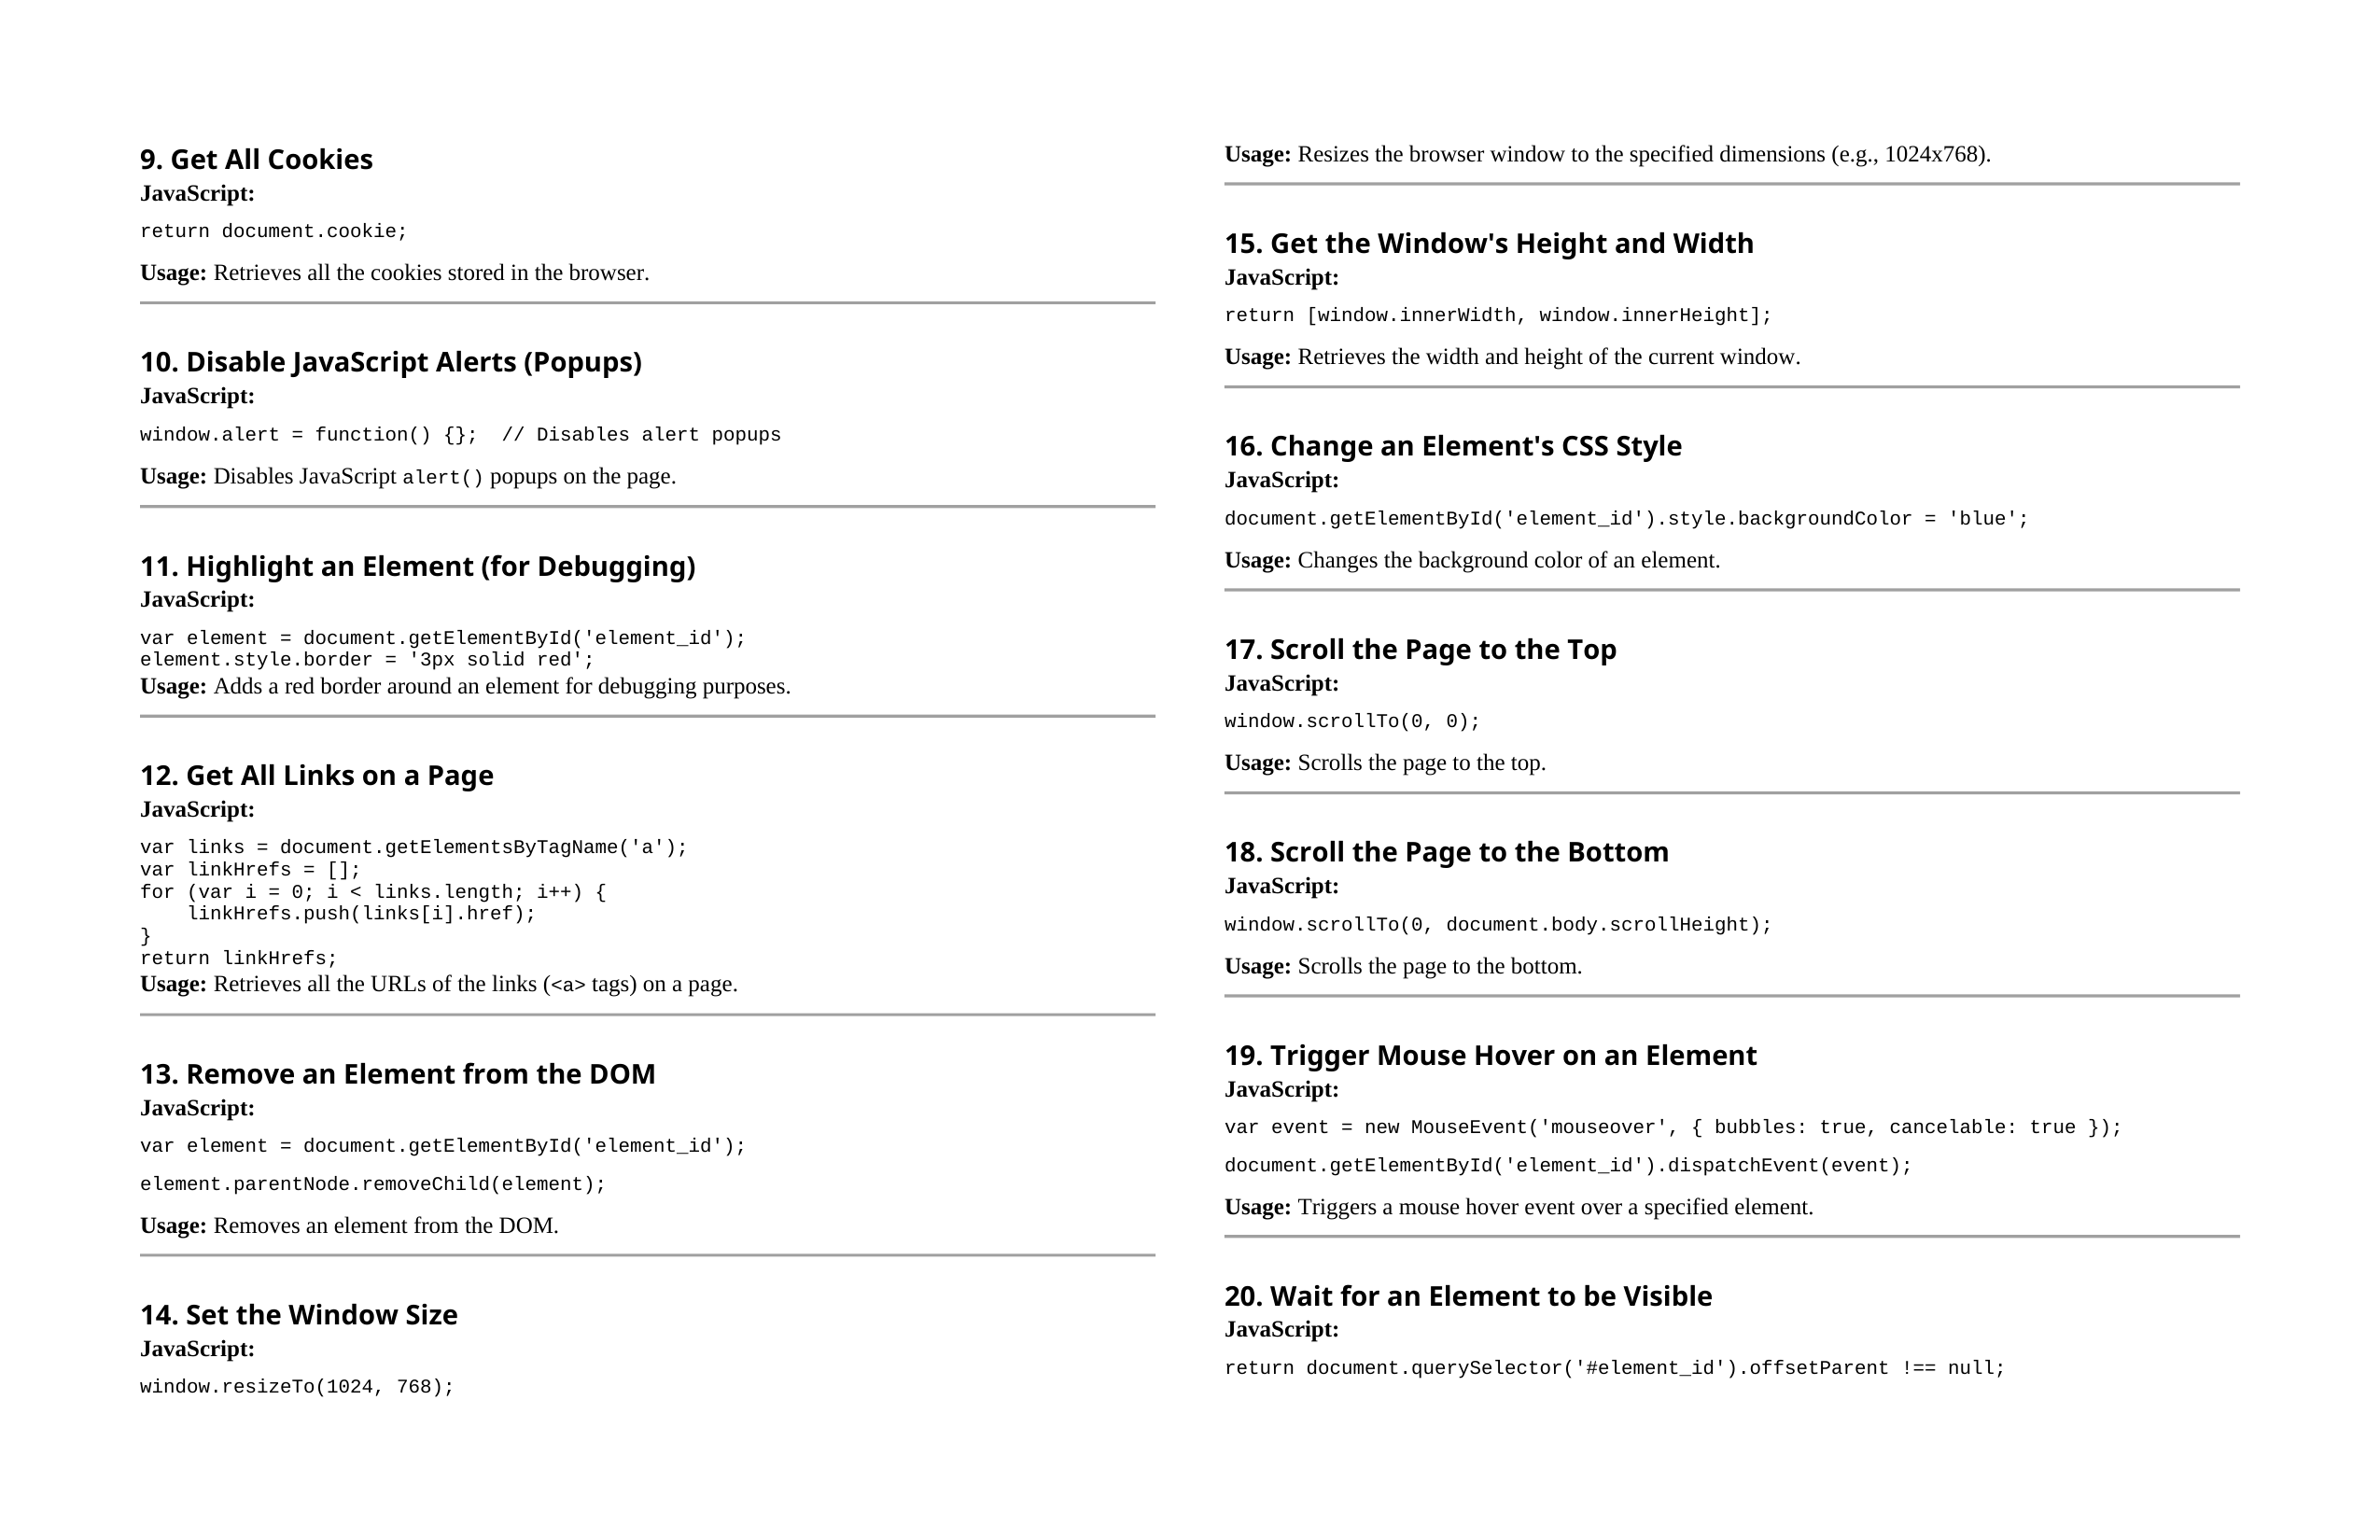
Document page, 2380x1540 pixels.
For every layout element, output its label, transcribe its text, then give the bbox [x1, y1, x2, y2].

subtitle 19. Trigger Mouse Hover on an Element [1225, 1036, 2240, 1073]
text Usage: Retrieves the width and height of the current window. [1225, 343, 2240, 370]
text JavaScript: [1225, 263, 2240, 290]
subtitle 15. Get the Window's Height and Width [1225, 224, 2240, 261]
text Usage: Retrieves all the cookies stored in the browser. [140, 259, 1155, 286]
text JavaScript: [140, 795, 1155, 822]
text JavaScript: [140, 1335, 1155, 1361]
text return linkHrefs; [140, 948, 1155, 970]
text return document.querySelector('#element_id').offsetParent !== null; [1225, 1358, 2240, 1380]
subtitle 20. Wait for an Element to be Visible [1225, 1277, 2240, 1314]
subtitle 18. Scroll the Page to the Bottom [1225, 833, 2240, 870]
text Usage: Scrolls the page to the top. [1225, 749, 2240, 776]
text Usage: Retrieves all the URLs of the links (<a> tags) on a page. [140, 970, 1155, 998]
text return document.cookie; [140, 221, 1155, 244]
text JavaScript: [140, 585, 1155, 612]
text document.getElementById('element_id').style.backgroundColor = 'blue'; [1225, 509, 2240, 530]
subtitle 16. Change an Element's CSS Style [1225, 427, 2240, 464]
text window.scrollTo(0, 0); [1225, 711, 2240, 734]
text window.scrollTo(0, document.body.scrollHeight); [1225, 915, 2240, 936]
text JavaScript: [1225, 872, 2240, 899]
text Usage: Resizes the browser window to the specified dimensions (e.g., 1024x768). [1225, 140, 2240, 167]
text Usage: Changes the background color of an element. [1225, 546, 2240, 573]
text Usage: Adds a red border around an element for debugging purposes. [140, 672, 1155, 699]
text window.alert = function() {}; // Disables alert popups [140, 424, 1155, 446]
subtitle 14. Set the Window Size [140, 1295, 1155, 1333]
text Usage: Triggers a mouse hover event over a specified element. [1225, 1193, 2240, 1220]
text return [window.innerWidth, window.innerHeight]; [1225, 305, 2240, 328]
text JavaScript: [140, 1094, 1155, 1121]
text JavaScript: [140, 382, 1155, 409]
text JavaScript: [1225, 466, 2240, 493]
text JavaScript: [140, 179, 1155, 205]
text JavaScript: [1225, 1315, 2240, 1342]
text Usage: Removes an element from the DOM. [140, 1211, 1155, 1239]
subtitle 17. Scroll the Page to the Top [1225, 630, 2240, 667]
subtitle 9. Get All Cookies [140, 140, 1155, 177]
text linkHrefs.push(links[i].href); [140, 903, 1155, 926]
text JavaScript: [1225, 669, 2240, 696]
text Usage: Disables JavaScript alert() popups on the page. [140, 462, 1155, 489]
text element.style.border = '3px solid red'; [140, 651, 1155, 672]
text var links = document.getElementsByTagName('a'); [140, 837, 1155, 860]
text for (var i = 0; i < links.length; i++) { [140, 882, 1155, 903]
text var element = document.getElementById('element_id'); [140, 1136, 1155, 1158]
text var element = document.getElementById('element_id'); [140, 628, 1155, 651]
subtitle 10. Disable JavaScript Alerts (Popups) [140, 343, 1155, 380]
text var linkHrefs = []; [140, 860, 1155, 882]
subtitle 13. Remove an Element from the DOM [140, 1055, 1155, 1092]
text document.getElementById('element_id').dispatchEvent(event); [1225, 1155, 2240, 1177]
text } [140, 926, 1155, 948]
text var event = new MouseEvent('mouseover', { bubbles: true, cancelable: true }); [1225, 1117, 2240, 1140]
subtitle 12. Get All Links on a Page [140, 756, 1155, 793]
text element.parentNode.removeChild(element); [140, 1174, 1155, 1196]
text window.resizeTo(1024, 768); [140, 1377, 1155, 1399]
text JavaScript: [1225, 1075, 2240, 1102]
text Usage: Scrolls the page to the bottom. [1225, 952, 2240, 979]
subtitle 11. Highlight an Element (for Debugging) [140, 547, 1155, 584]
